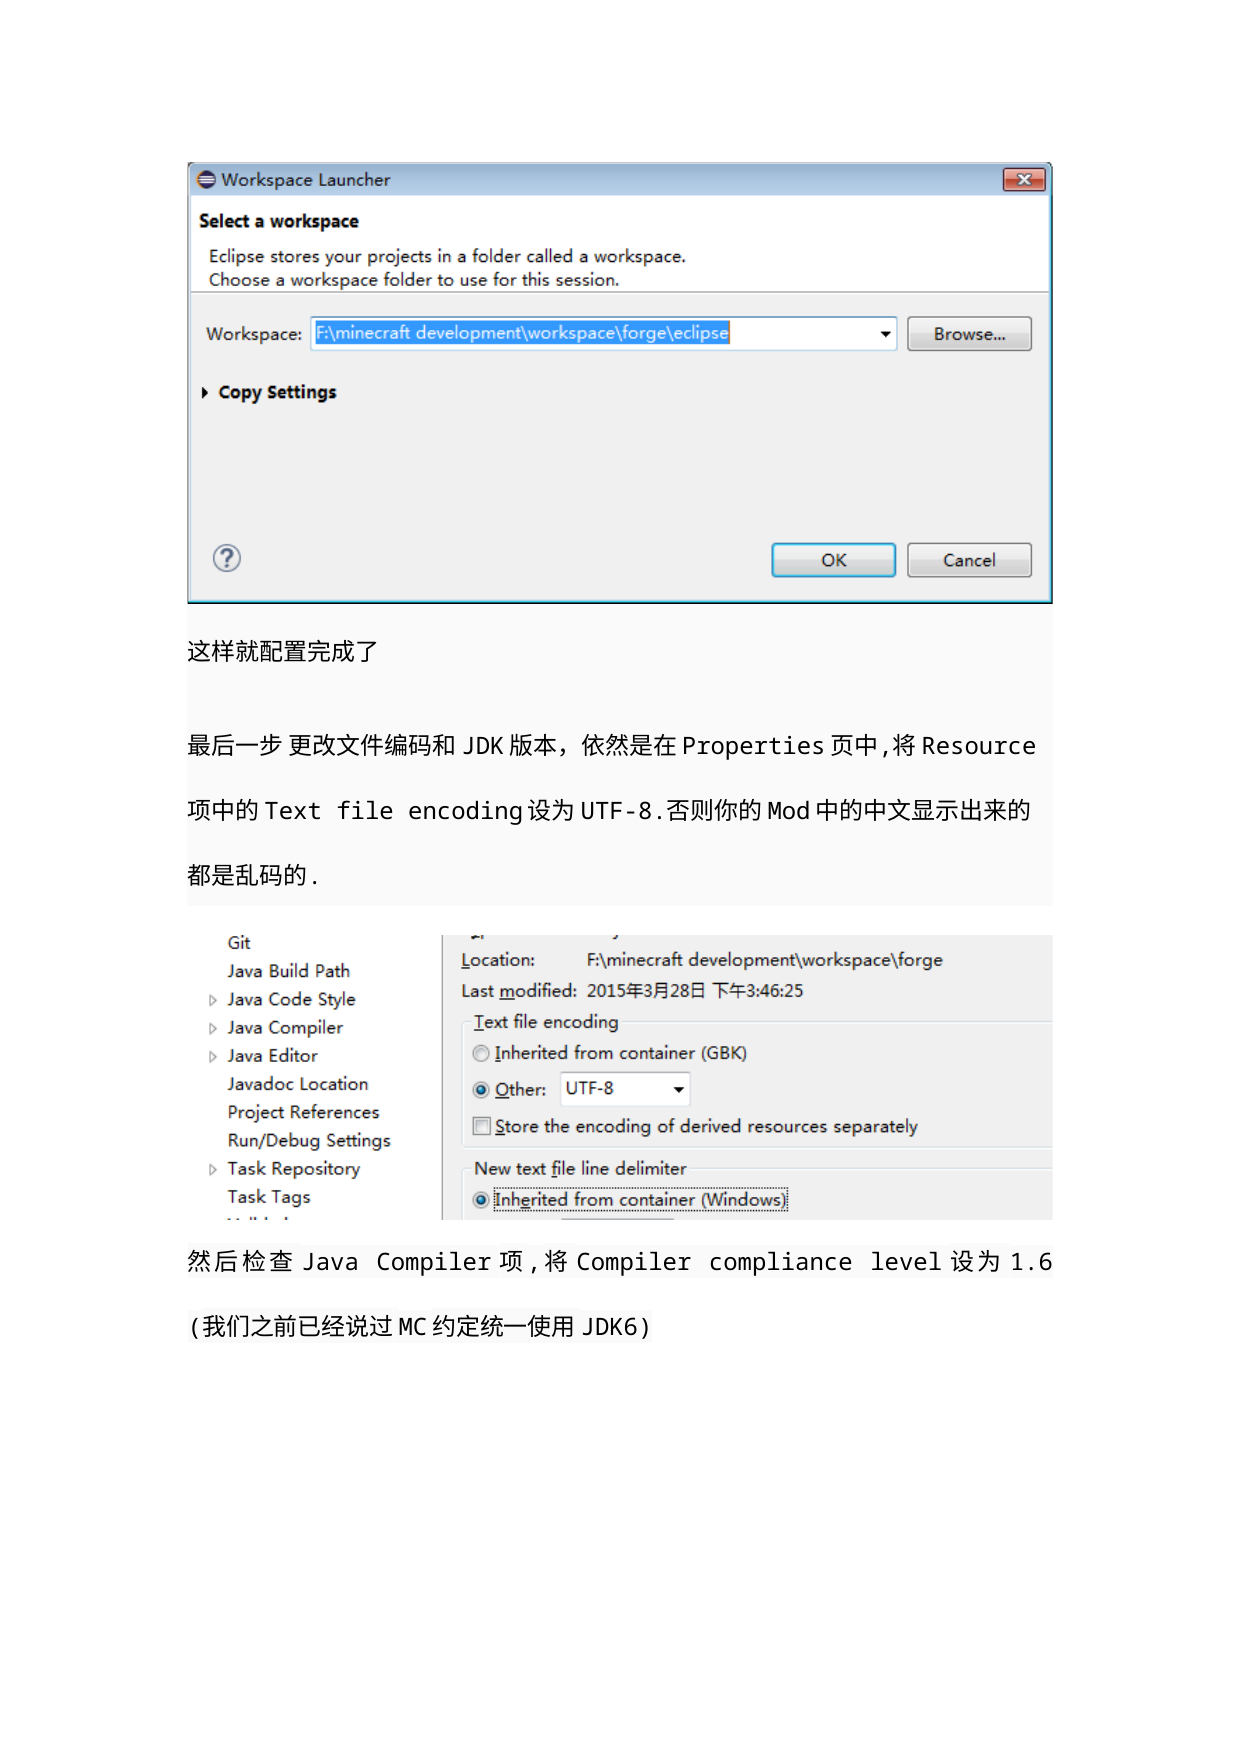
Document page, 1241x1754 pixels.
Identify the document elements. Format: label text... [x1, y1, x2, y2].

text 最后一步 更改文件编码和JDK版本，依然是在Properties页中,将Resource项中的Text file encoding设为UTF-8.否则你的Mod中的中文显示出来的都是乱码的. [187, 711, 1053, 906]
picture [187, 162, 1053, 604]
text 这样就配置完成了 [187, 604, 1053, 682]
picture [187, 935, 1053, 1220]
text 然后检查Java Compiler项,将Compiler compliance level设为1.6 (我们之前已经说过MC约定统一使用JDK6) [187, 1228, 1053, 1358]
